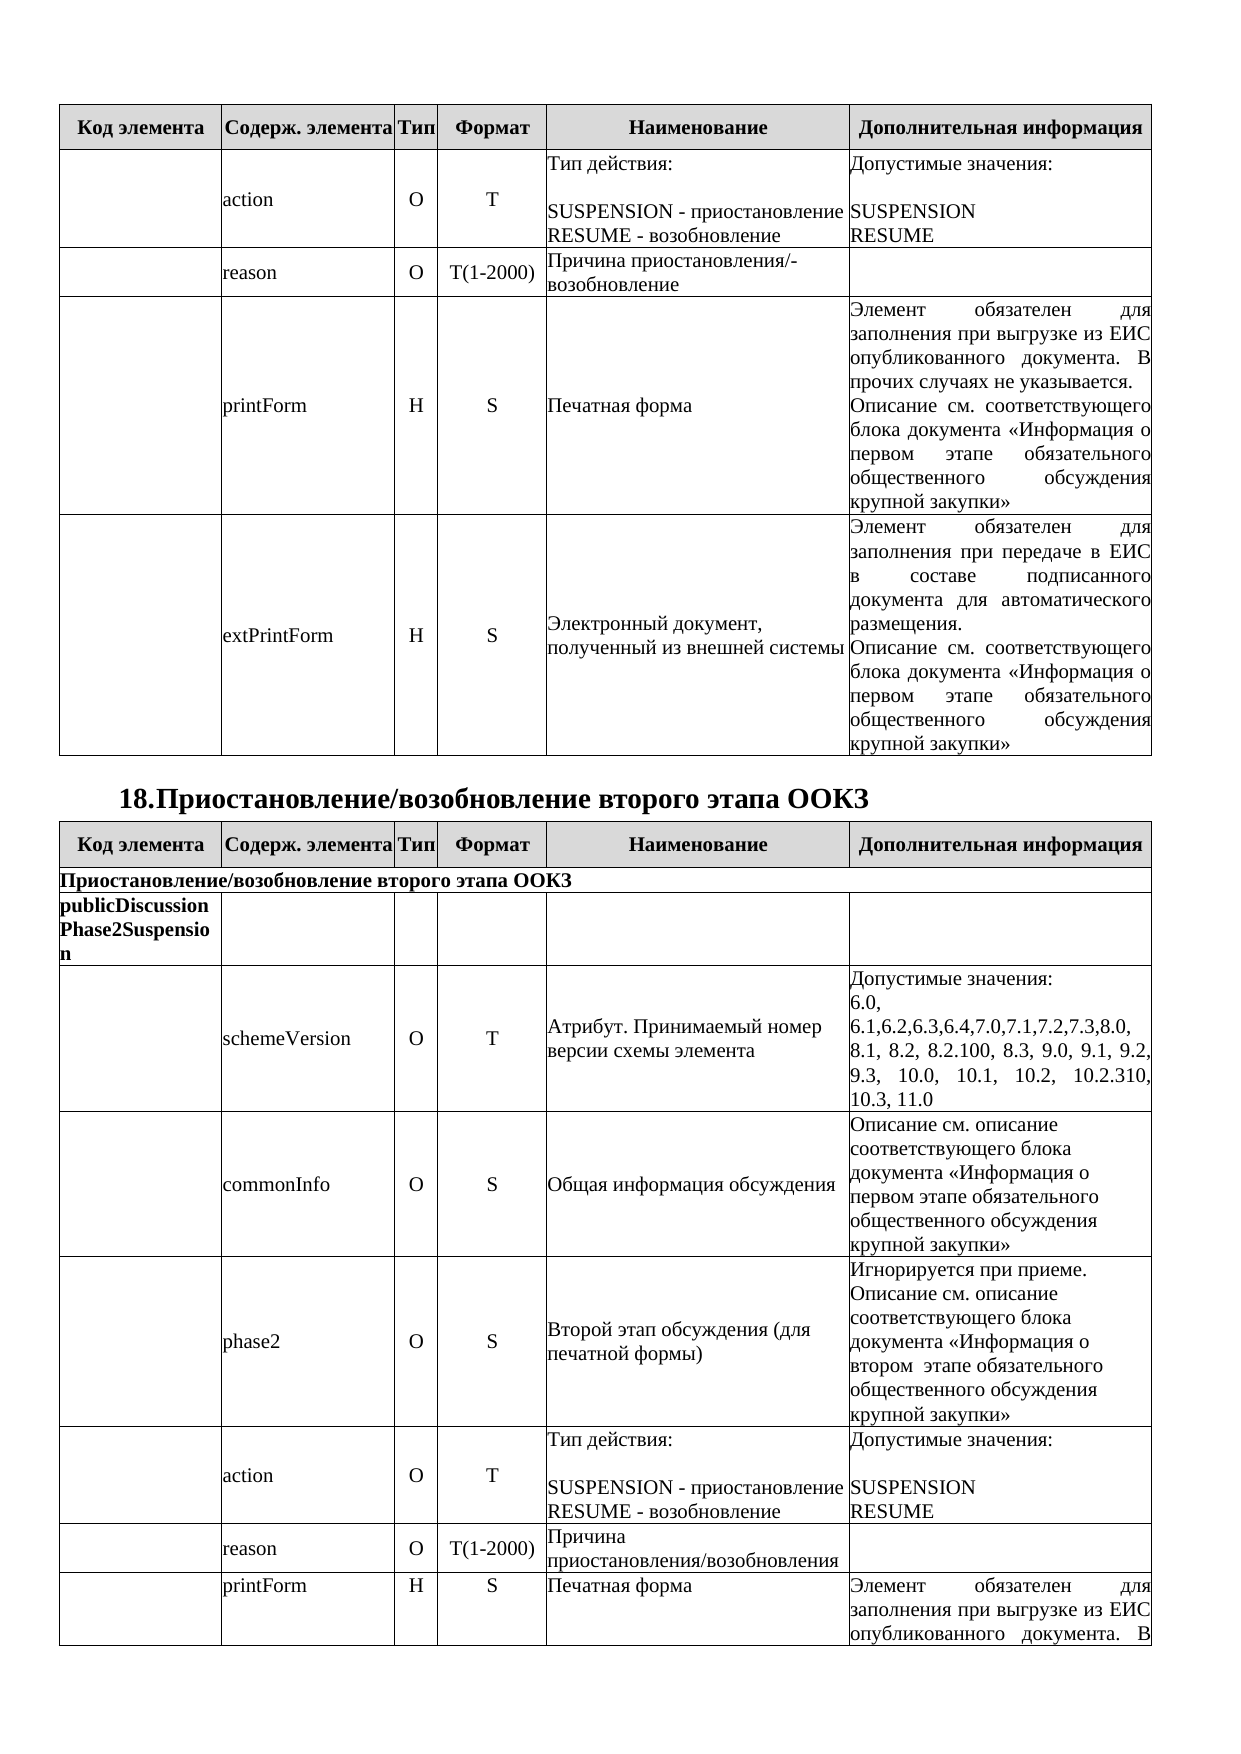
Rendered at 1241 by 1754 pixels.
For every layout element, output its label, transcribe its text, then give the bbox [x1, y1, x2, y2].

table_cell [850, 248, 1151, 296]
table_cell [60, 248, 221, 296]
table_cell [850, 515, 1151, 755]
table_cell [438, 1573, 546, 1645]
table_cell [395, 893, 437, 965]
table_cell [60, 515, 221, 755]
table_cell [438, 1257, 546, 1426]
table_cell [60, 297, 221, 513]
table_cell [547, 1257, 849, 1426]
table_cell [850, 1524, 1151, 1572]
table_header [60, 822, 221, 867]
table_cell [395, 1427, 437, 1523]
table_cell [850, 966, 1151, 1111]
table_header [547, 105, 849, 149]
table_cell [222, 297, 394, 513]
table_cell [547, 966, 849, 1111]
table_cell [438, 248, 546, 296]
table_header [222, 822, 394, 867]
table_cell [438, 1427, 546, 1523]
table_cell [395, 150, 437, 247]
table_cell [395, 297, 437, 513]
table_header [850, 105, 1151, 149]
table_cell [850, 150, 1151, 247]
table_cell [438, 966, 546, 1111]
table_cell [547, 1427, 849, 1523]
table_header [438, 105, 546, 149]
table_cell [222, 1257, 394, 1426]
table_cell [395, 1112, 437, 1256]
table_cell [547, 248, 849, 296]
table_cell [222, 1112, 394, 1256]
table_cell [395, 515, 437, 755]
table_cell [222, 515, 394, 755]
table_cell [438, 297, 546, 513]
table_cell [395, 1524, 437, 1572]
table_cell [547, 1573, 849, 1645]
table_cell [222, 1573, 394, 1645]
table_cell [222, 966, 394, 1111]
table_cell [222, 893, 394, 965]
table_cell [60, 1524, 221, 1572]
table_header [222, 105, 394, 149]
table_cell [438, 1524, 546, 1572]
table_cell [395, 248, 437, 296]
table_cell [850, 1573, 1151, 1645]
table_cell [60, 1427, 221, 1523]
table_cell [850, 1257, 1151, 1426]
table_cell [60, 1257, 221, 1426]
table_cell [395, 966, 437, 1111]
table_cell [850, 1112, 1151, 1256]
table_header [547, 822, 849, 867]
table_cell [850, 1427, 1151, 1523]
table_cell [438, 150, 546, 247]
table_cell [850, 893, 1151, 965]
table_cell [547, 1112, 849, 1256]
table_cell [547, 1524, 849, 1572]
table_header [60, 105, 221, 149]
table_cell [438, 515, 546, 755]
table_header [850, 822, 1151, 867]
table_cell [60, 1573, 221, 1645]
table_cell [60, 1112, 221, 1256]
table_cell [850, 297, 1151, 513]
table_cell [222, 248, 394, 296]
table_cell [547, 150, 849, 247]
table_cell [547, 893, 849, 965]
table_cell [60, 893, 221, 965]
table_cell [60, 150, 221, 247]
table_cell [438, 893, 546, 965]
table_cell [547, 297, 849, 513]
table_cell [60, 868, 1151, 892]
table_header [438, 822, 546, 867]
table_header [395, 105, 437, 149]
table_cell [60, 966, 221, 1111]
subtitle Приостановление/возобновление второго этапа ООКЗ [118, 781, 1152, 815]
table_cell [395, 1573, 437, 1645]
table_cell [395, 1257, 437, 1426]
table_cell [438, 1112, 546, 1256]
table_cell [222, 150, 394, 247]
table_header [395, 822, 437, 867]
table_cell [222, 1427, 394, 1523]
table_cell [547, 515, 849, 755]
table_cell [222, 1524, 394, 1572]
